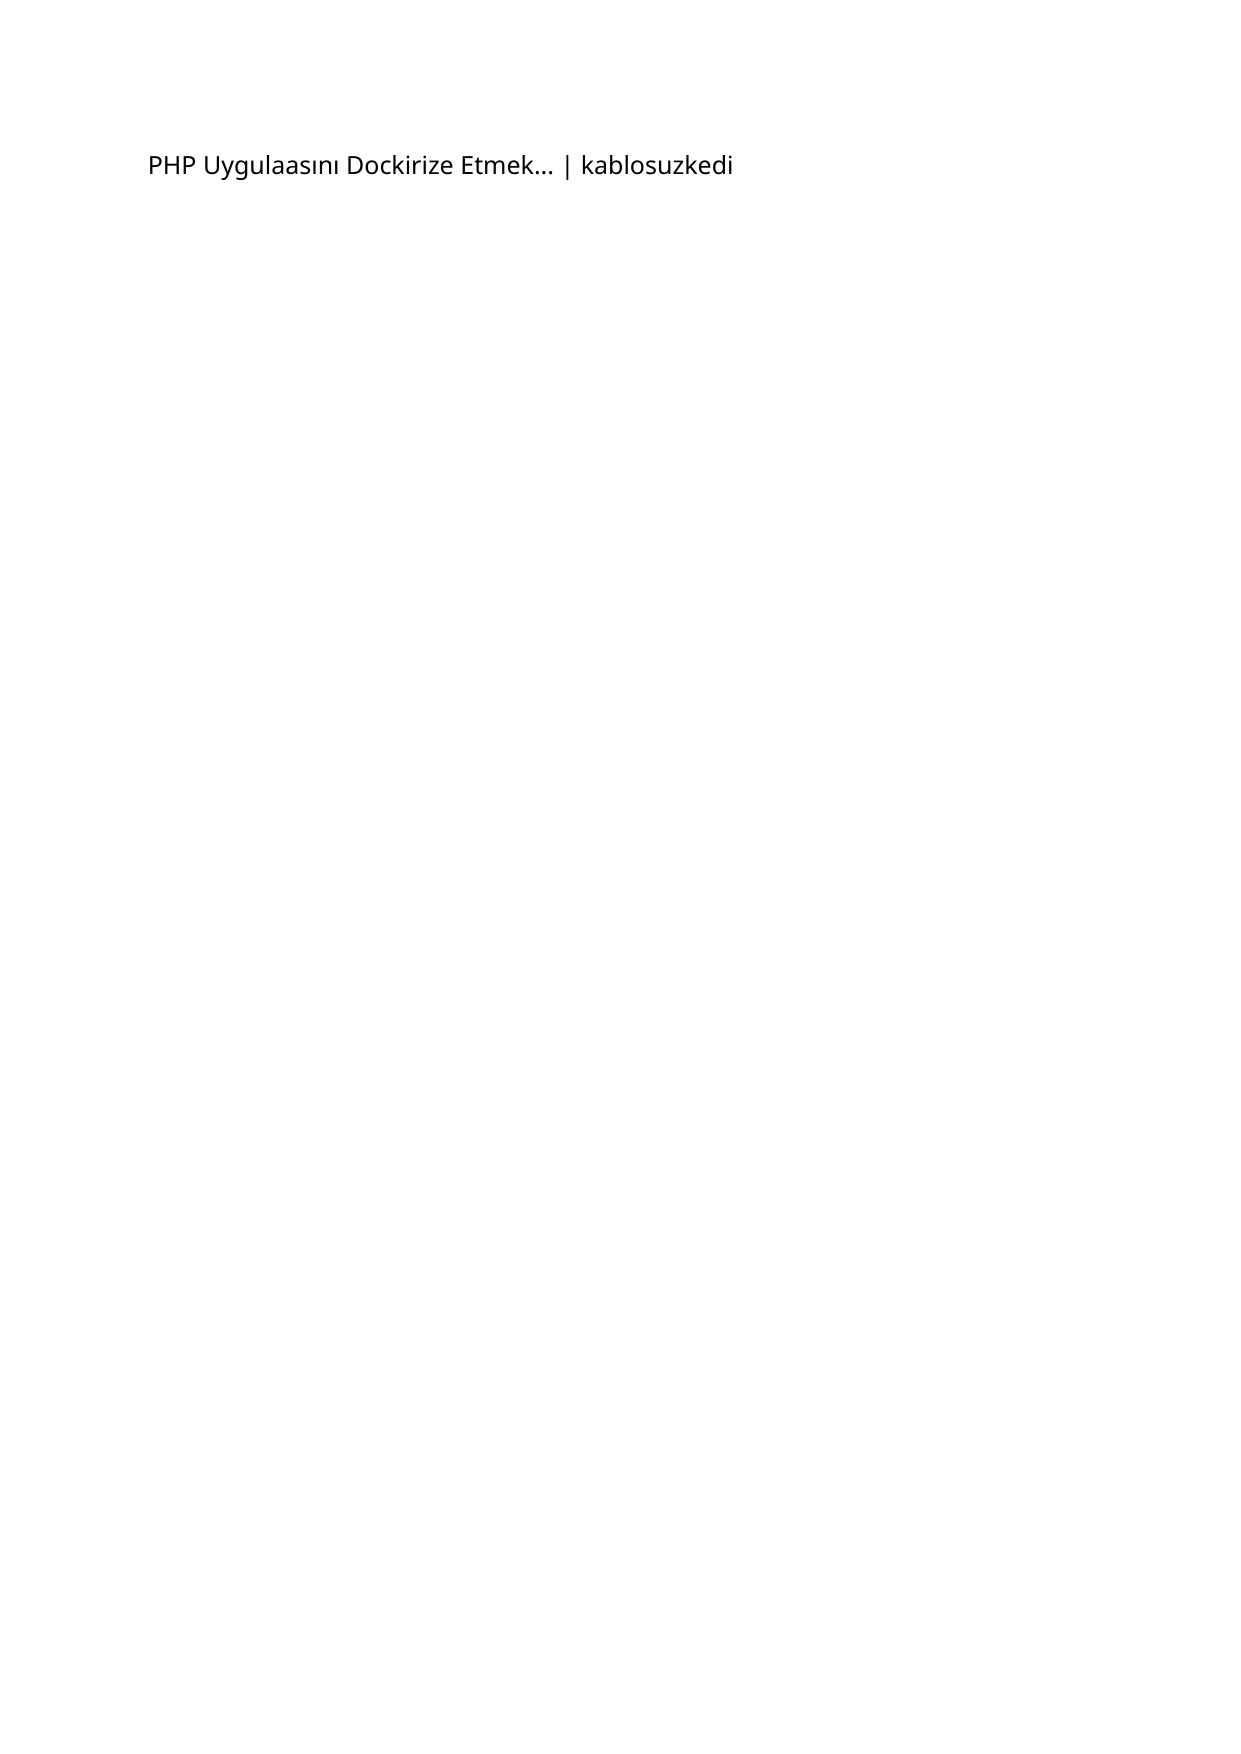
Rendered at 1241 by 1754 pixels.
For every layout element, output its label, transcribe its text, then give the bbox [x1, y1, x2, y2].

text PHP Uygulaasını Dockirize Etmek... | kablosuzkedi [148, 148, 1093, 182]
